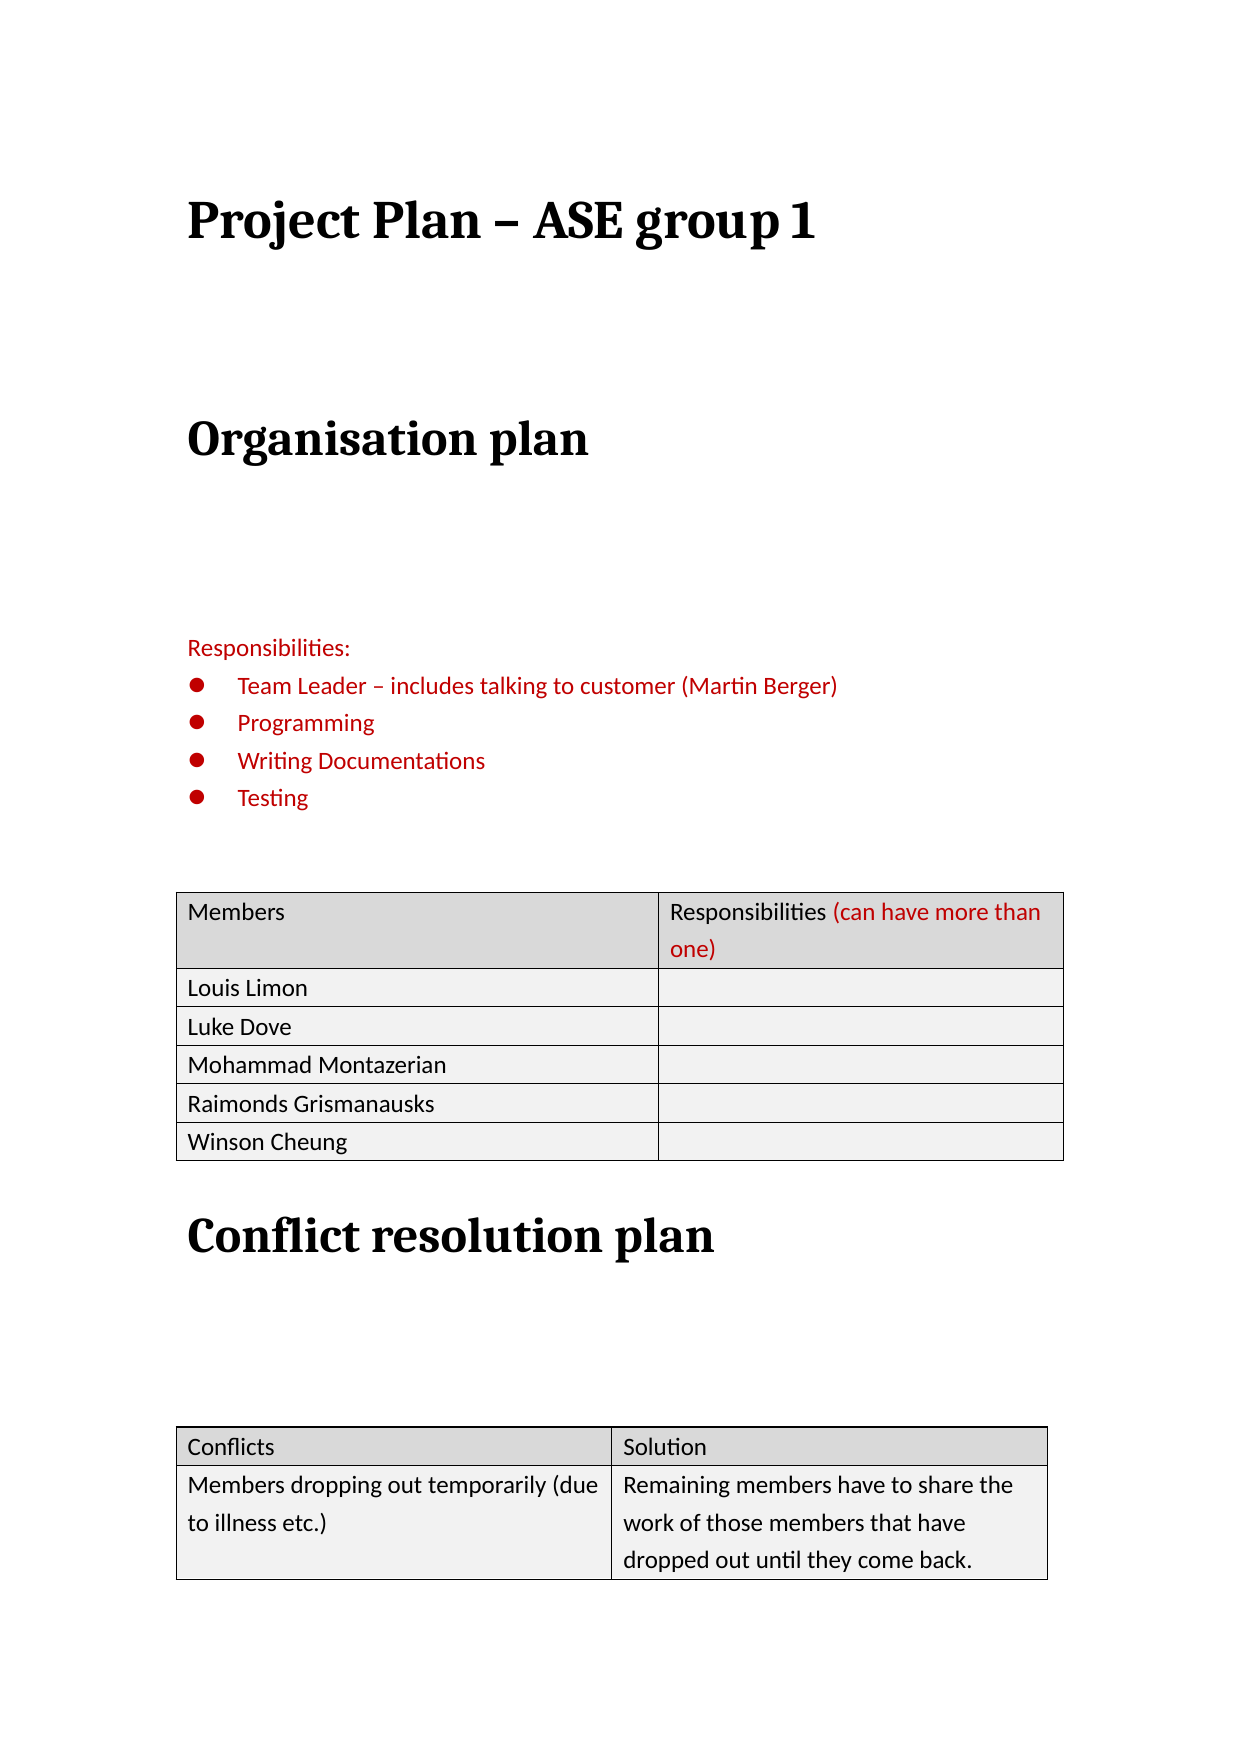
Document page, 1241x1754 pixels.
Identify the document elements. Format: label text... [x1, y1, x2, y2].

table_header Solution [612, 1428, 1047, 1465]
table_cell [659, 969, 1063, 1006]
list Writing Documentations [187, 742, 1053, 779]
subtitle Project Plan – ASE group 1 [187, 183, 1053, 258]
table_header Responsibilities (can have more than one) [659, 893, 1063, 968]
table_cell Luke Dove [177, 1007, 658, 1045]
table_cell Louis Limon [177, 969, 658, 1006]
table_cell [659, 1123, 1063, 1160]
subtitle Conflict resolution plan [187, 1199, 1053, 1274]
text Responsibilities: [187, 629, 1053, 667]
list Testing [187, 779, 1053, 817]
table_cell Winson Cheung [177, 1123, 658, 1160]
table_cell Raimonds Grismanausks [177, 1084, 658, 1122]
table_header Members [177, 893, 658, 968]
subtitle Organisation plan [187, 402, 1053, 477]
table_header Conflicts [177, 1428, 611, 1465]
table_cell Remaining members have to share the work of those members that have dropped out until they come back. [612, 1466, 1047, 1578]
table_cell [659, 1046, 1063, 1083]
table_cell Mohammad Montazerian [177, 1046, 658, 1083]
table_cell [659, 1007, 1063, 1045]
table_cell [659, 1084, 1063, 1122]
list Team Leader – includes talking to customer (Martin Berger) [187, 667, 1053, 704]
list Programming [187, 704, 1053, 742]
table_cell Members dropping out temporarily (due to illness etc.) [177, 1466, 611, 1578]
